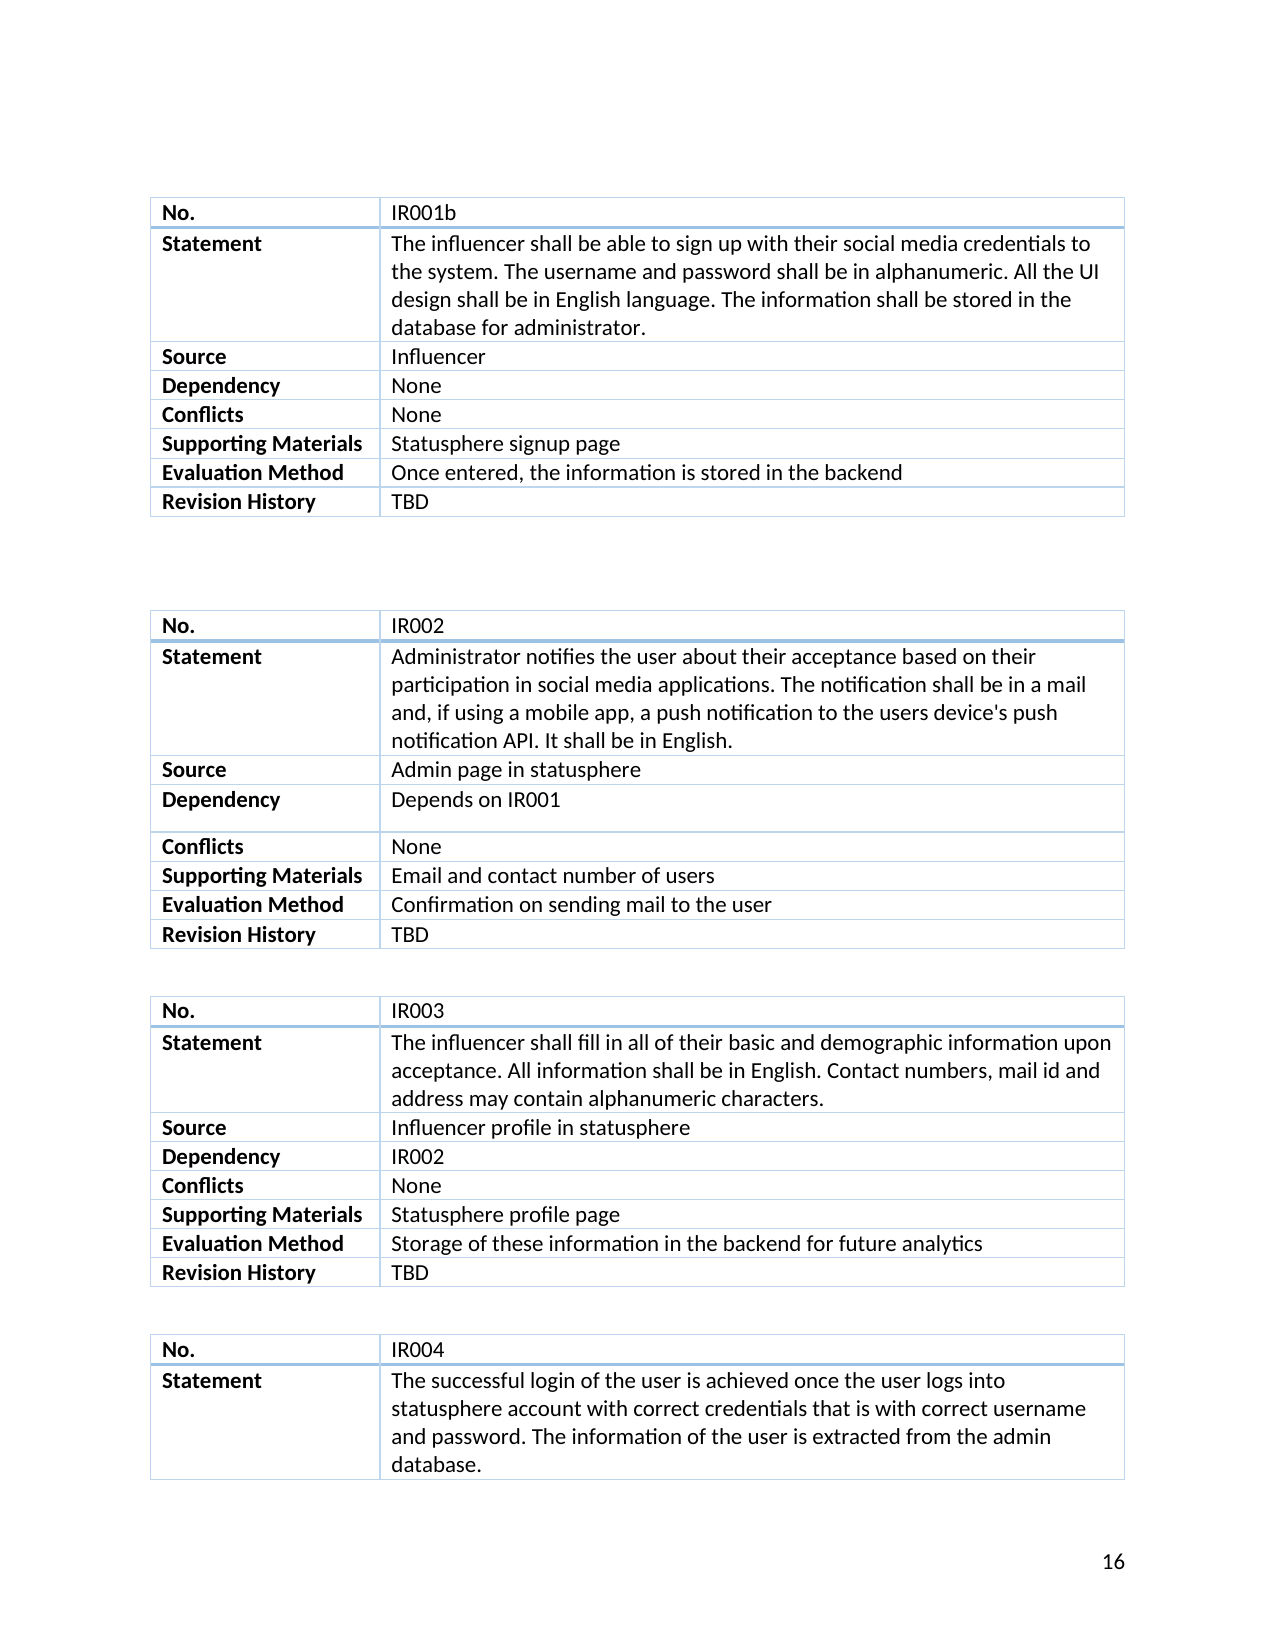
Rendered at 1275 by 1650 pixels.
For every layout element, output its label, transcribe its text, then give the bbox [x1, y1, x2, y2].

table_cell Revision History [151, 488, 379, 516]
table_cell TBD [381, 488, 1124, 516]
table_cell Admin page in statusphere [381, 756, 1124, 784]
table_cell None [381, 833, 1124, 861]
table_cell None [381, 371, 1124, 399]
table_cell Revision History [151, 1258, 379, 1286]
table_cell Statusphere signup page [381, 429, 1124, 457]
table_cell Dependency [151, 785, 379, 831]
table_header No. [151, 198, 379, 226]
table_cell Dependency [151, 1142, 379, 1170]
table_header IR002 [381, 611, 1124, 639]
table_cell Source [151, 342, 379, 370]
table_header IR003 [381, 997, 1124, 1025]
table_cell Influencer profile in statusphere [381, 1113, 1124, 1141]
table_cell Storage of these information in the backend for future analytics [381, 1229, 1124, 1257]
table_cell Email and contact number of users [381, 862, 1124, 889]
table_header IR001b [381, 198, 1124, 226]
table_cell TBD [381, 920, 1124, 948]
table_cell Administrator notifies the user about their acceptance based on their participation in social media applications. The notification shall be in a mail and, if using a mobile app, a push notification to the users device's push notification API. It shall be in English. [381, 643, 1124, 754]
table_cell Statusphere profile page [381, 1200, 1124, 1228]
table_cell Supporting Materials [151, 1200, 379, 1228]
table_cell Conflicts [151, 833, 379, 861]
table_cell Conflicts [151, 1171, 379, 1199]
table_cell None [381, 1171, 1124, 1199]
table_cell TBD [381, 1258, 1124, 1286]
table_cell Conflicts [151, 400, 379, 428]
table_cell Evaluation Method [151, 459, 379, 486]
table_cell Confirmation on sending mail to the user [381, 891, 1124, 919]
table_cell Statement [151, 1028, 379, 1112]
table_cell Supporting Materials [151, 429, 379, 457]
table_cell Source [151, 756, 379, 784]
table_cell None [381, 400, 1124, 428]
table_cell Influencer [381, 342, 1124, 370]
table_cell Statement [151, 1366, 379, 1478]
table_cell Statement [151, 643, 379, 754]
table_cell Revision History [151, 920, 379, 948]
table_cell Evaluation Method [151, 1229, 379, 1257]
table_cell Supporting Materials [151, 862, 379, 889]
table_header IR004 [381, 1335, 1124, 1363]
table_cell Once entered, the information is stored in the backend [381, 459, 1124, 486]
table_cell The influencer shall fill in all of their basic and demographic information upon acceptance. All information shall be in English. Contact numbers, mail id and address may contain alphanumeric characters. [381, 1028, 1124, 1112]
table_cell The successful login of the user is achieved once the user logs into statusphere account with correct credentials that is with correct username and password. The information of the user is extracted from the admin database. [381, 1366, 1124, 1478]
table_cell IR002 [381, 1142, 1124, 1170]
table_cell Source [151, 1113, 379, 1141]
table_header No. [151, 997, 379, 1025]
table_header No. [151, 611, 379, 639]
table_cell The influencer shall be able to sign up with their social media credentials to the system. The username and password shall be in alphanumeric. All the UI design shall be in English language. The information shall be stored in the database for administrator. [381, 229, 1124, 341]
table_cell Dependency [151, 371, 379, 399]
table_cell Statement [151, 229, 379, 341]
table_cell Depends on IR001 [381, 785, 1124, 831]
table_cell Evaluation Method [151, 891, 379, 919]
table_header No. [151, 1335, 379, 1363]
